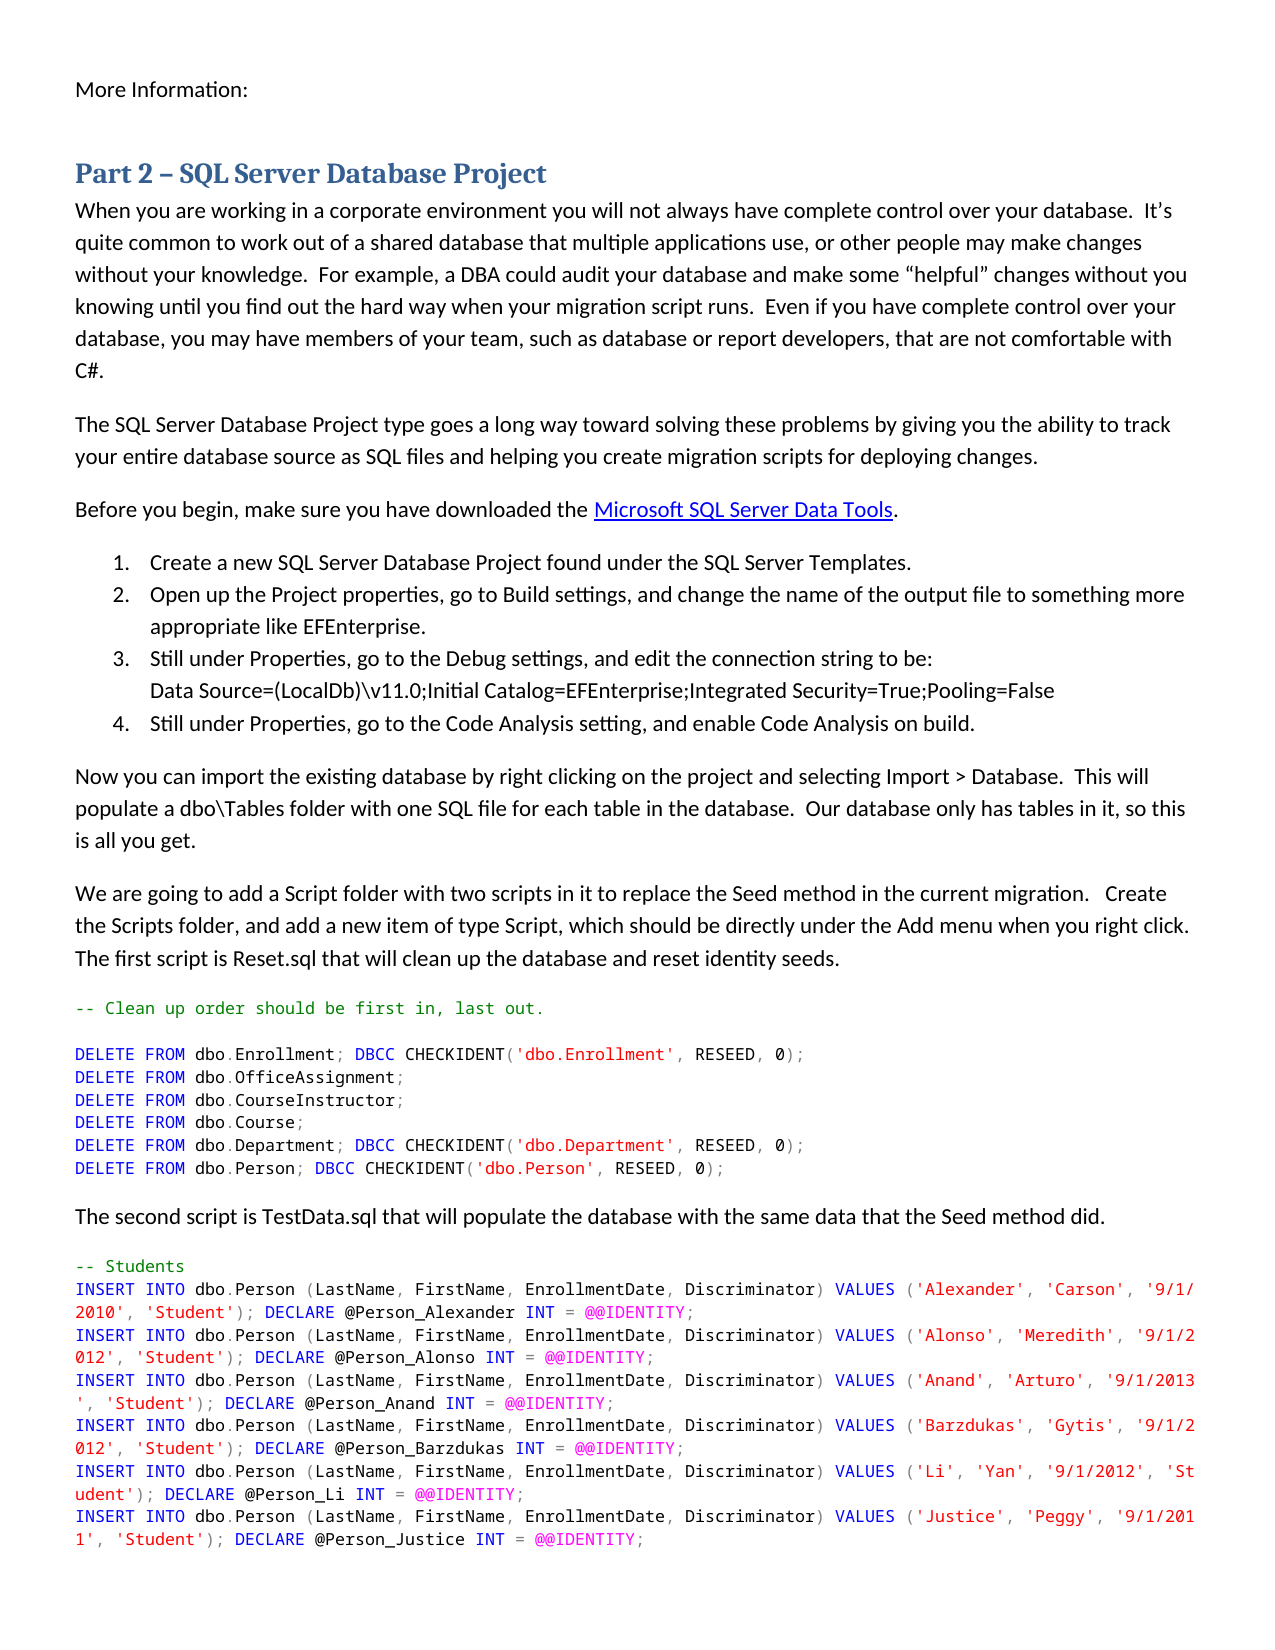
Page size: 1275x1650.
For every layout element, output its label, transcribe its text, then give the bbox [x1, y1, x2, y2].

list Create a new SQL Server Database Project found under the SQL Server Templates. [112, 548, 1200, 576]
text INSERT INTO dbo.Person (LastName, FirstName, EnrollmentDate, Discriminator) VALUES ('Barzdukas', 'Gytis', '9/1/2012', 'Student'); DECLARE @Person_Barzdukas INT = @@IDENTITY; [75, 1414, 1200, 1459]
text DELETE FROM dbo.Enrollment; DBCC CHECKIDENT('dbo.Enrollment', RESEED, 0); [75, 1043, 1200, 1066]
text We are going to add a Script folder with two scripts in it to replace the Seed method in the current migration. Create the Scripts folder, and add a new item of type Script, which should be directly under the Add menu when you right click. The first script is Reset.sql that will clean up the database and reset identity seeds. [75, 879, 1200, 972]
list Open up the Project properties, go to Build settings, and change the name of the output file to something more appropriate like EFEnterprise. [112, 580, 1200, 640]
text DELETE FROM dbo.Course; [75, 1111, 1200, 1134]
text DELETE FROM dbo.Person; DBCC CHECKIDENT('dbo.Person', RESEED, 0); [75, 1157, 1200, 1179]
text INSERT INTO dbo.Person (LastName, FirstName, EnrollmentDate, Discriminator) VALUES ('Justice', 'Peggy', '9/1/2011', 'Student'); DECLARE @Person_Justice INT = @@IDENTITY; [75, 1505, 1200, 1550]
text INSERT INTO dbo.Person (LastName, FirstName, EnrollmentDate, Discriminator) VALUES ('Li', 'Yan', '9/1/2012', 'Student'); DECLARE @Person_Li INT = @@IDENTITY; [75, 1459, 1200, 1505]
list Still under Properties, go to the Debug settings, and edit the connection string to be: Data Source=(LocalDb)\v11.0;Initial Catalog=EFEnterprise;Integrated Security=True;Pooling=False [112, 644, 1200, 705]
subtitle Part 2 – SQL Server Database Project [75, 157, 1200, 191]
text DELETE FROM dbo.OfficeAssignment; [75, 1066, 1200, 1088]
text -- Students [75, 1255, 1200, 1278]
text INSERT INTO dbo.Person (LastName, FirstName, EnrollmentDate, Discriminator) VALUES ('Alonso', 'Meredith', '9/1/2012', 'Student'); DECLARE @Person_Alonso INT = @@IDENTITY; [75, 1323, 1200, 1368]
text More Information: [75, 75, 1200, 103]
text When you are working in a corporate environment you will not always have complete control over your database. It’s quite common to work out of a shared database that multiple applications use, or other people may make changes without your knowledge. For example, a DBA could audit your database and make some “helpful” changes without you knowing until you find out the hard way when your migration script runs. Even if you have complete control over your database, you may have members of your team, such as database or report developers, that are not comfortable with C#. [75, 196, 1200, 385]
text INSERT INTO dbo.Person (LastName, FirstName, EnrollmentDate, Discriminator) VALUES ('Anand', 'Arturo', '9/1/2013', 'Student'); DECLARE @Person_Anand INT = @@IDENTITY; [75, 1368, 1200, 1414]
text The second script is TestData.sql that will populate the database with the same data that the Seed method did. [75, 1202, 1200, 1230]
text -- Clean up order should be first in, last out. [75, 997, 1200, 1019]
text DELETE FROM dbo.Department; DBCC CHECKIDENT('dbo.Department', RESEED, 0); [75, 1134, 1200, 1157]
text Before you begin, make sure you have downloaded the Microsoft SQL Server Data Tools. [75, 495, 1200, 523]
text Now you can import the existing database by right clicking on the project and selecting Import > Database. This will populate a dbo\Tables folder with one SQL file for each table in the database. Our database only has tables in it, so this is all you get. [75, 762, 1200, 854]
text DELETE FROM dbo.CourseInstructor; [75, 1088, 1200, 1111]
text The SQL Server Database Project type goes a long way toward solving these problems by giving you the ability to track your entire database source as SQL files and helping you create migration scripts for deploying changes. [75, 410, 1200, 470]
list Still under Properties, go to the Code Analysis setting, and enable Code Analysis on build. [112, 709, 1200, 737]
text INSERT INTO dbo.Person (LastName, FirstName, EnrollmentDate, Discriminator) VALUES ('Alexander', 'Carson', '9/1/2010', 'Student'); DECLARE @Person_Alexander INT = @@IDENTITY; [75, 1278, 1200, 1323]
